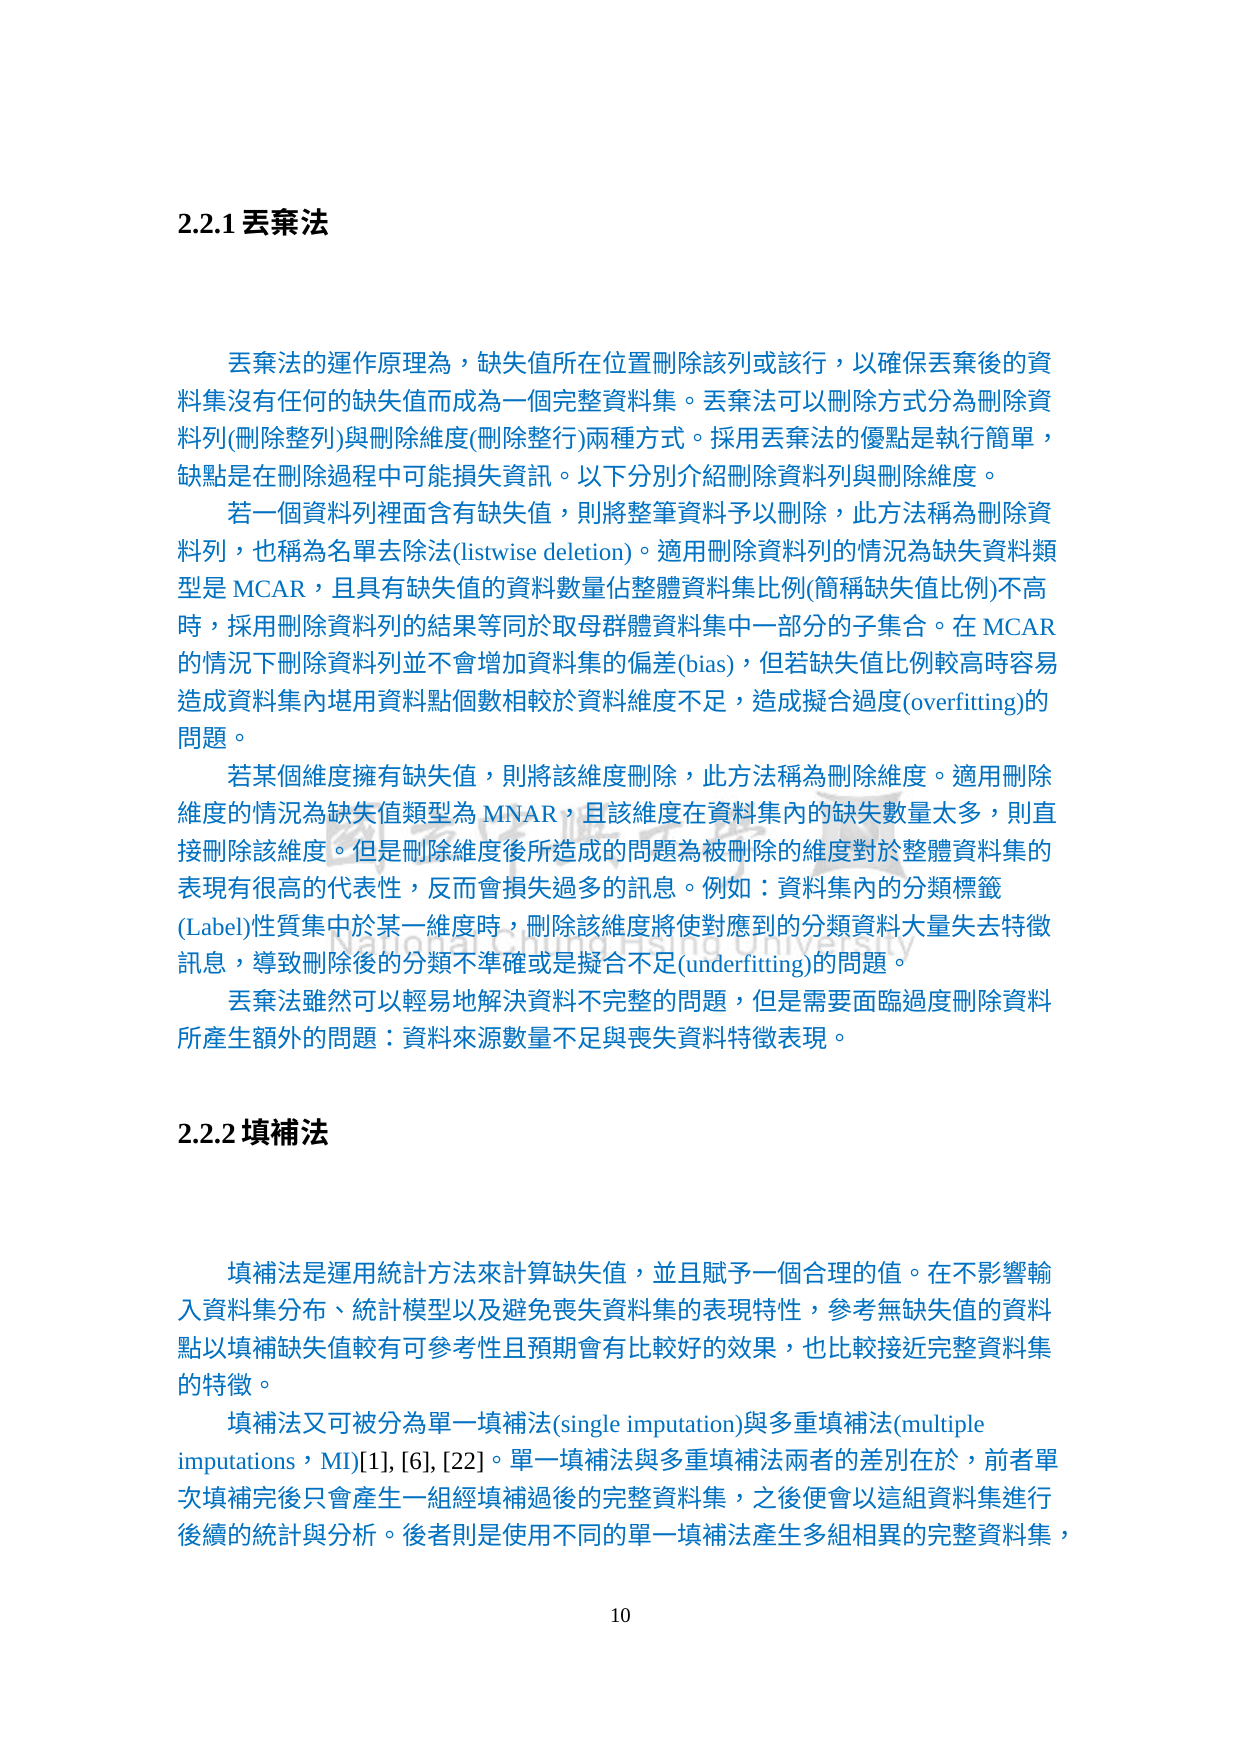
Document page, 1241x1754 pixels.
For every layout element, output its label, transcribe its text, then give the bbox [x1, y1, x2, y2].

text 丟棄法雖然可以輕易地解決資料不完整的問題，但是需要面臨過度刪除資料所產生額外的問題：資料來源數量不足與喪失資料特徵表現。 [177, 980, 1063, 1055]
subtitle 2.2.2填補法 [177, 1093, 1063, 1168]
subtitle 2.2.1丟棄法 [177, 183, 1063, 258]
text 若某個維度擁有缺失值，則將該維度刪除，此方法稱為刪除維度。適用刪除維度的情況為缺失值類型為MNAR，且該維度在資料集內的缺失數量太多，則直接刪除該維度。但是刪除維度後所造成的問題為被刪除的維度對於整體資料集的表現有很高的代表性，反而會損失過多的訊息。例如：資料集內的分類標籤(Label)性質集中於某一維度時，刪除該維度將使對應到的分類資料大量失去特徵訊息，導致刪除後的分類不準確或是擬合不足(underfitting)的問題。 [177, 755, 1063, 980]
text 填補法是運用統計方法來計算缺失值，並且賦予一個合理的值。在不影響輸入資料集分布、統計模型以及避免喪失資料集的表現特性，參考無缺失值的資料點以填補缺失值較有可參考性且預期會有比較好的效果，也比較接近完整資料集的特徵。 [177, 1252, 1063, 1402]
text 丟棄法的運作原理為，缺失值所在位置刪除該列或該行，以確保丟棄後的資料集沒有任何的缺失值而成為一個完整資料集。丟棄法可以刪除方式分為刪除資料列(刪除整列)與刪除維度(刪除整行)兩種方式。採用丟棄法的優點是執行簡單，缺點是在刪除過程中可能損失資訊。以下分別介紹刪除資料列與刪除維度。 [177, 343, 1063, 493]
text 若一個資料列裡面含有缺失值，則將整筆資料予以刪除，此方法稱為刪除資料列，也稱為名單去除法(listwise deletion)。適用刪除資料列的情況為缺失資料類型是MCAR，且具有缺失值的資料數量佔整體資料集比例(簡稱缺失值比例)不高時，採用刪除資料列的結果等同於取母群體資料集中一部分的子集合。在MCAR的情況下刪除資料列並不會增加資料集的偏差(bias)，但若缺失值比例較高時容易造成資料集內堪用資料點個數相較於資料維度不足，造成擬合過度(overfitting)的問題。 [177, 493, 1063, 755]
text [177, 1402, 1063, 1552]
